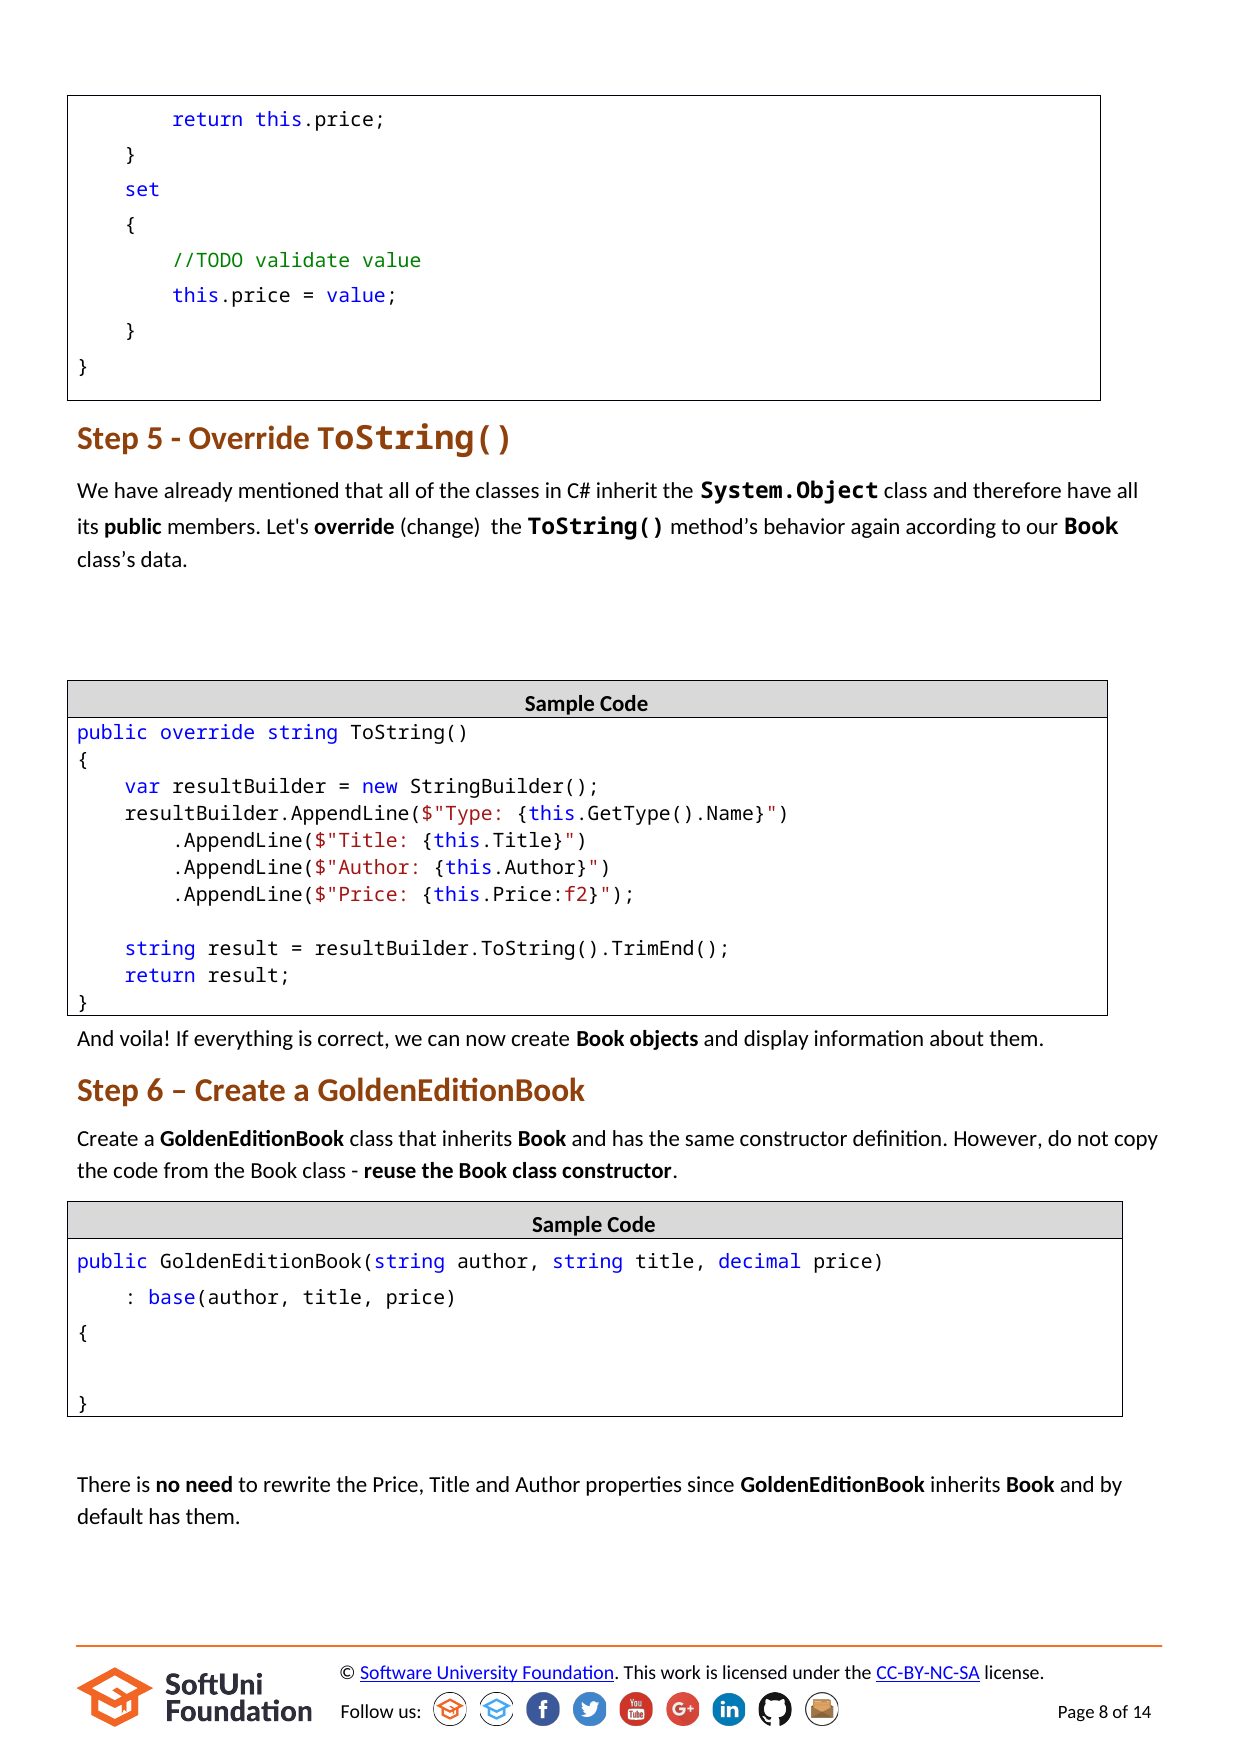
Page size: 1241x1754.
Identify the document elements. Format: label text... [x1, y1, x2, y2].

picture [619, 1692, 653, 1726]
table_header Sample Code [68, 681, 1107, 717]
picture [433, 1692, 467, 1726]
picture [758, 1692, 792, 1726]
picture [666, 1692, 700, 1726]
picture [573, 1692, 607, 1726]
text Create a GoldenEditionBook class that inherits Book and has the same constructor definition. However, do not copy the code from the Book class - reuse the Book class constructor. [77, 1124, 1163, 1184]
text We have already mentioned that all of the classes in C# inherit the System.Object class and therefore have all its public members. Let's override (change) the ToString() method’s behavior again according to our Book class’s data. [77, 474, 1163, 574]
subtitle Step 5 - Override ToString() [77, 414, 1163, 459]
subtitle Step 6 – Create a GoldenEditionBook [77, 1069, 1163, 1110]
picture [712, 1693, 722, 1703]
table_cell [68, 96, 1100, 400]
picture [712, 1716, 722, 1726]
table_cell public override string ToString() { var resultBuilder = new StringBuilder(); resultBuilder.AppendLine($"Type: {this.GetType().Name}") .AppendLine($"Title: {this.Title}") .AppendLine($"Author: {this.Author}") .AppendLine($"Price: {this.Price:f2}"); string result = resultBuilder.ToString().TrimEnd(); return result; } [68, 718, 1107, 1015]
picture [727, 1707, 738, 1717]
picture [805, 1692, 839, 1726]
picture [736, 1693, 746, 1703]
picture [480, 1692, 513, 1726]
picture [736, 1716, 746, 1726]
picture [526, 1692, 560, 1726]
text And voila! If everything is correct, we can now create Book objects and display information about them. [77, 1024, 1163, 1052]
table_header Sample Code [68, 1202, 1122, 1238]
table_cell public GoldenEditionBook(string author, string title, decimal price) : base(author, title, price) { } [68, 1239, 1122, 1416]
picture [76, 1667, 312, 1727]
text There is no need to rewrite the Price, Title and Author properties since GoldenEditionBook inherits Book and by default has them. [77, 1470, 1163, 1530]
